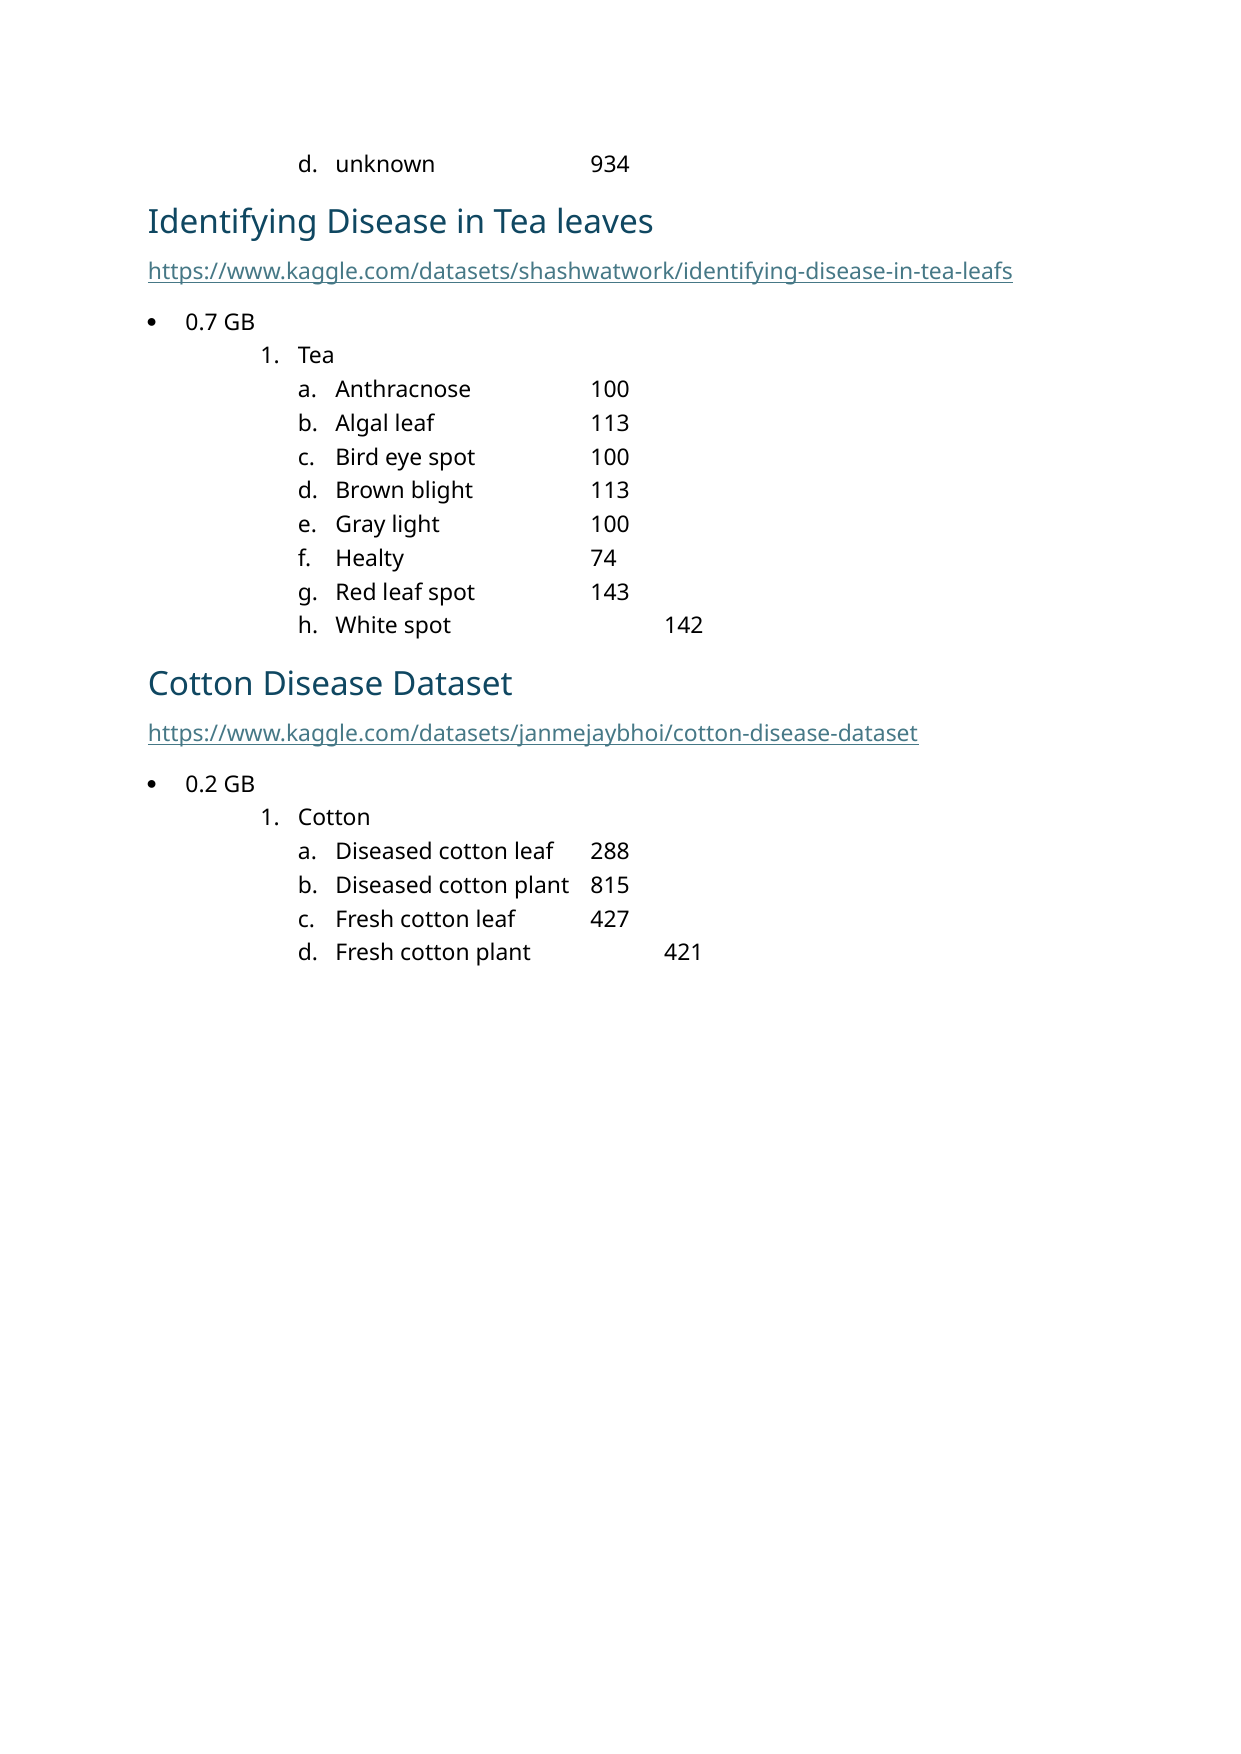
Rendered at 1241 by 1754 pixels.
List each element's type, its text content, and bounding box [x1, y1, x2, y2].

list Anthracnose 100 [298, 373, 1093, 404]
list Fresh cotton plant 421 [298, 936, 1093, 968]
list 0.2 GB [148, 768, 1093, 799]
subtitle Cotton Disease Dataset [148, 660, 1093, 705]
list Gray light 100 [298, 508, 1093, 539]
list White spot 142 [298, 609, 1093, 641]
subtitle Identifying Disease in Tea leaves [148, 198, 1093, 243]
list Healty 74 [298, 542, 1093, 573]
list Bird eye spot 100 [298, 441, 1093, 472]
list Brown blight 113 [298, 474, 1093, 506]
list Diseased cotton plant 815 [298, 869, 1093, 900]
list 0.7 GB [148, 306, 1093, 337]
list Cotton [260, 801, 1093, 833]
list Algal leaf 113 [298, 407, 1093, 438]
list Fresh cotton leaf 427 [298, 903, 1093, 934]
list Red leaf spot 143 [298, 576, 1093, 607]
list Diseased cotton leaf 288 [298, 835, 1093, 866]
text https://www.kaggle.com/datasets/shashwatwork/identifying-disease-in-tea-leafs [148, 255, 1093, 287]
list unknown 934 [298, 148, 1093, 179]
text https://www.kaggle.com/datasets/janmejaybhoi/cotton-disease-dataset [148, 717, 1093, 748]
list Tea [260, 339, 1093, 371]
